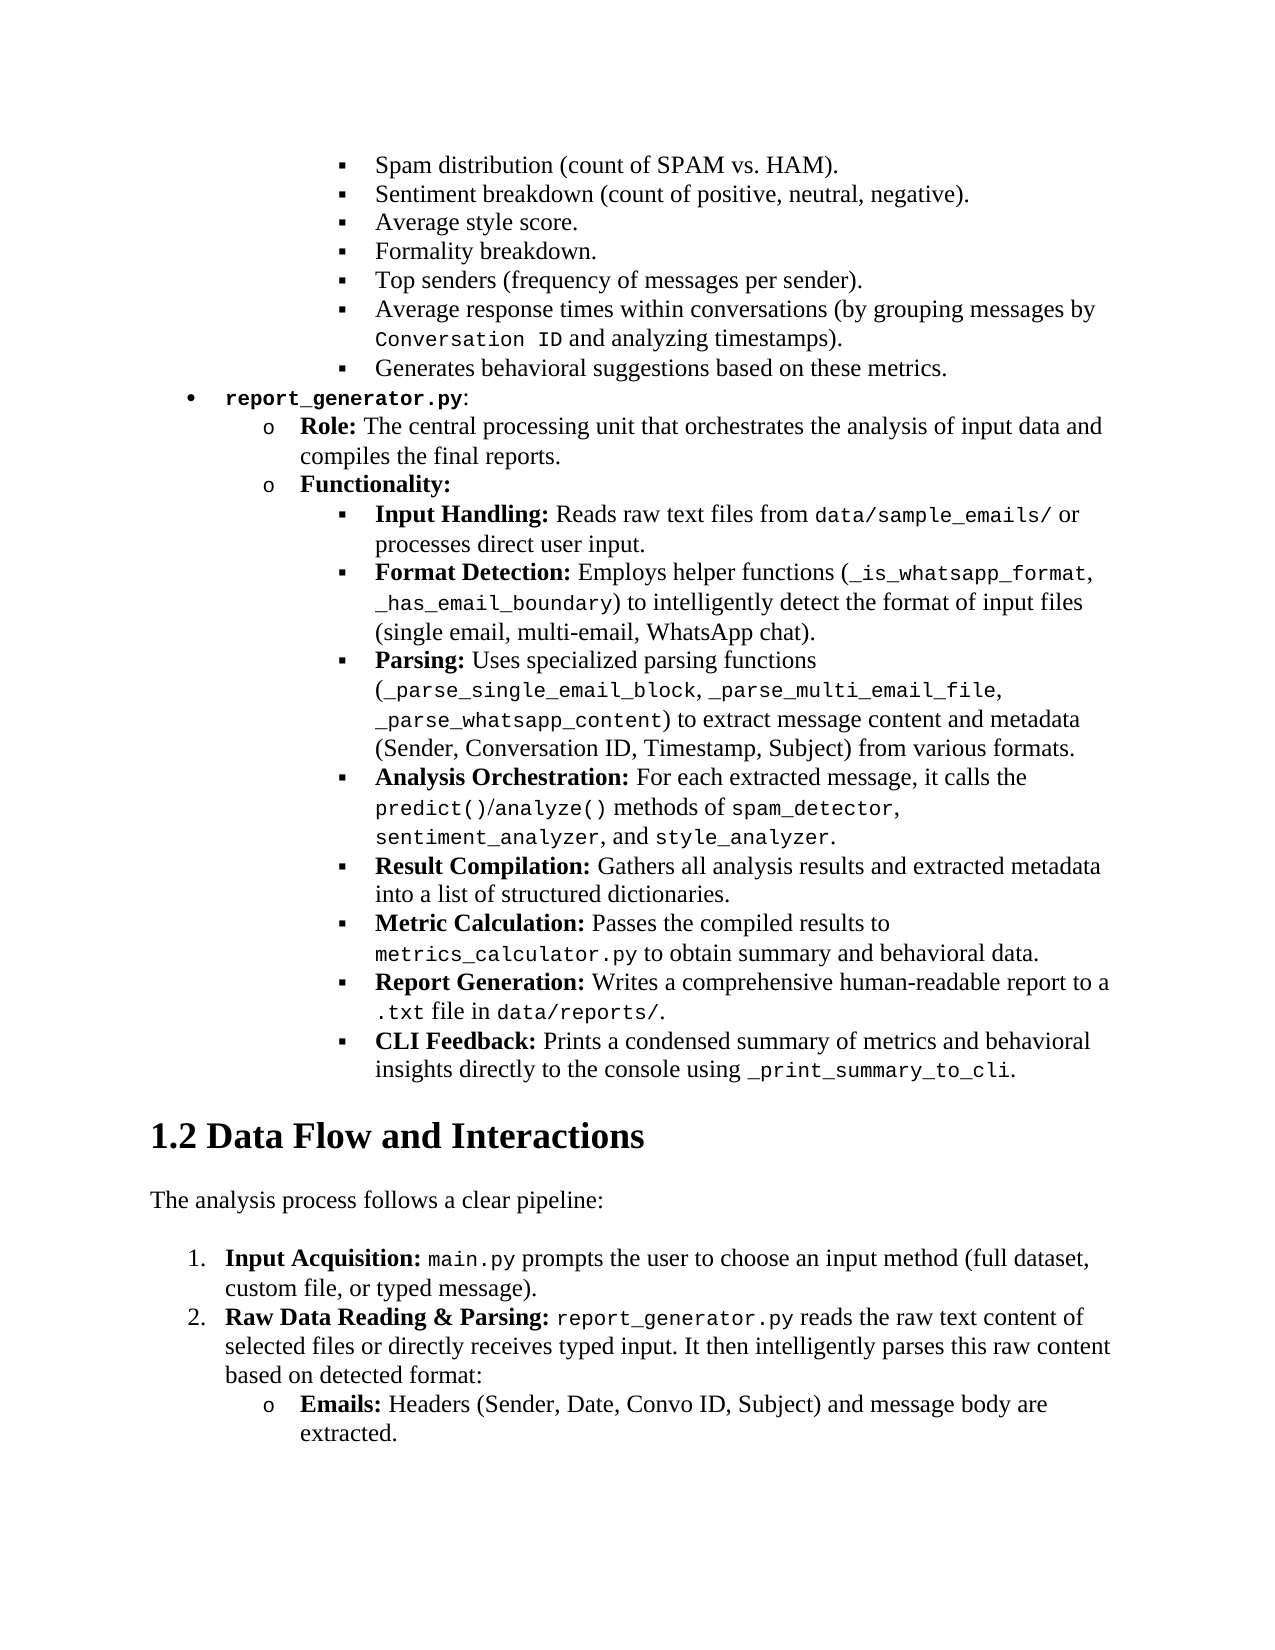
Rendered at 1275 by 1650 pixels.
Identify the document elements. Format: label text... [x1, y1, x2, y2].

list Parsing: Uses specialized parsing functions (_parse_single_email_block, _parse_multi_email_file, _parse_whatsapp_content) to extract message content and metadata (Sender, Conversation ID, Timestamp, Subject) from various formats. [337, 645, 1125, 762]
list Format Detection: Employs helper functions (_is_whatsapp_format, _has_email_boundary) to intelligently detect the format of input files (single email, multi-email, WhatsApp chat). [337, 557, 1125, 645]
list report_generator.py: [187, 382, 1125, 411]
list Raw Data Reading & Parsing: report_generator.py reads the raw text content of selected files or directly receives typed input. It then intelligently parses this raw content based on detected format: [187, 1302, 1125, 1389]
list Input Handling: Reads raw text files from data/sample_emails/ or processes direct user input. [337, 499, 1125, 557]
list Emails: Headers (Sender, Date, Convo ID, Subject) and message body are extracted. [262, 1389, 1125, 1447]
text The analysis process follows a clear pipeline: [150, 1186, 1125, 1214]
list Metric Calculation: Passes the compiled results to metrics_calculator.py to obtain summary and behavioral data. [337, 908, 1125, 967]
list Generates behavioral suggestions based on these metrics. [337, 353, 1125, 382]
list Formality breakdown. [337, 236, 1125, 265]
list Role: The central processing unit that orchestrates the analysis of input data and compiles the final reports. [262, 411, 1125, 469]
list Input Acquisition: main.py prompts the user to choose an input method (full dataset, custom file, or typed message). [187, 1243, 1125, 1302]
text 1.2 Data Flow and Interactions [150, 1113, 1125, 1156]
list Sentiment breakdown (count of positive, neutral, negative). [337, 179, 1125, 207]
list Top senders (frequency of messages per sender). [337, 265, 1125, 294]
list Spam distribution (count of SPAM vs. HAM). [337, 150, 1125, 179]
list Average style score. [337, 207, 1125, 236]
list CLI Feedback: Prints a condensed summary of metrics and behavioral insights directly to the console using _print_summary_to_cli. [337, 1026, 1125, 1084]
list Report Generation: Writes a comprehensive human-readable report to a .txt file in data/reports/. [337, 967, 1125, 1026]
list Result Compilation: Gathers all analysis results and extracted metadata into a list of structured dictionaries. [337, 851, 1125, 908]
list Functionality: [262, 469, 1125, 499]
list Average response times within conversations (by grouping messages by Conversation ID and analyzing timestamps). [337, 294, 1125, 353]
list Analysis Orchestration: For each extracted message, it calls the predict()/analyze() methods of spam_detector, sentiment_analyzer, and style_analyzer. [337, 762, 1125, 851]
